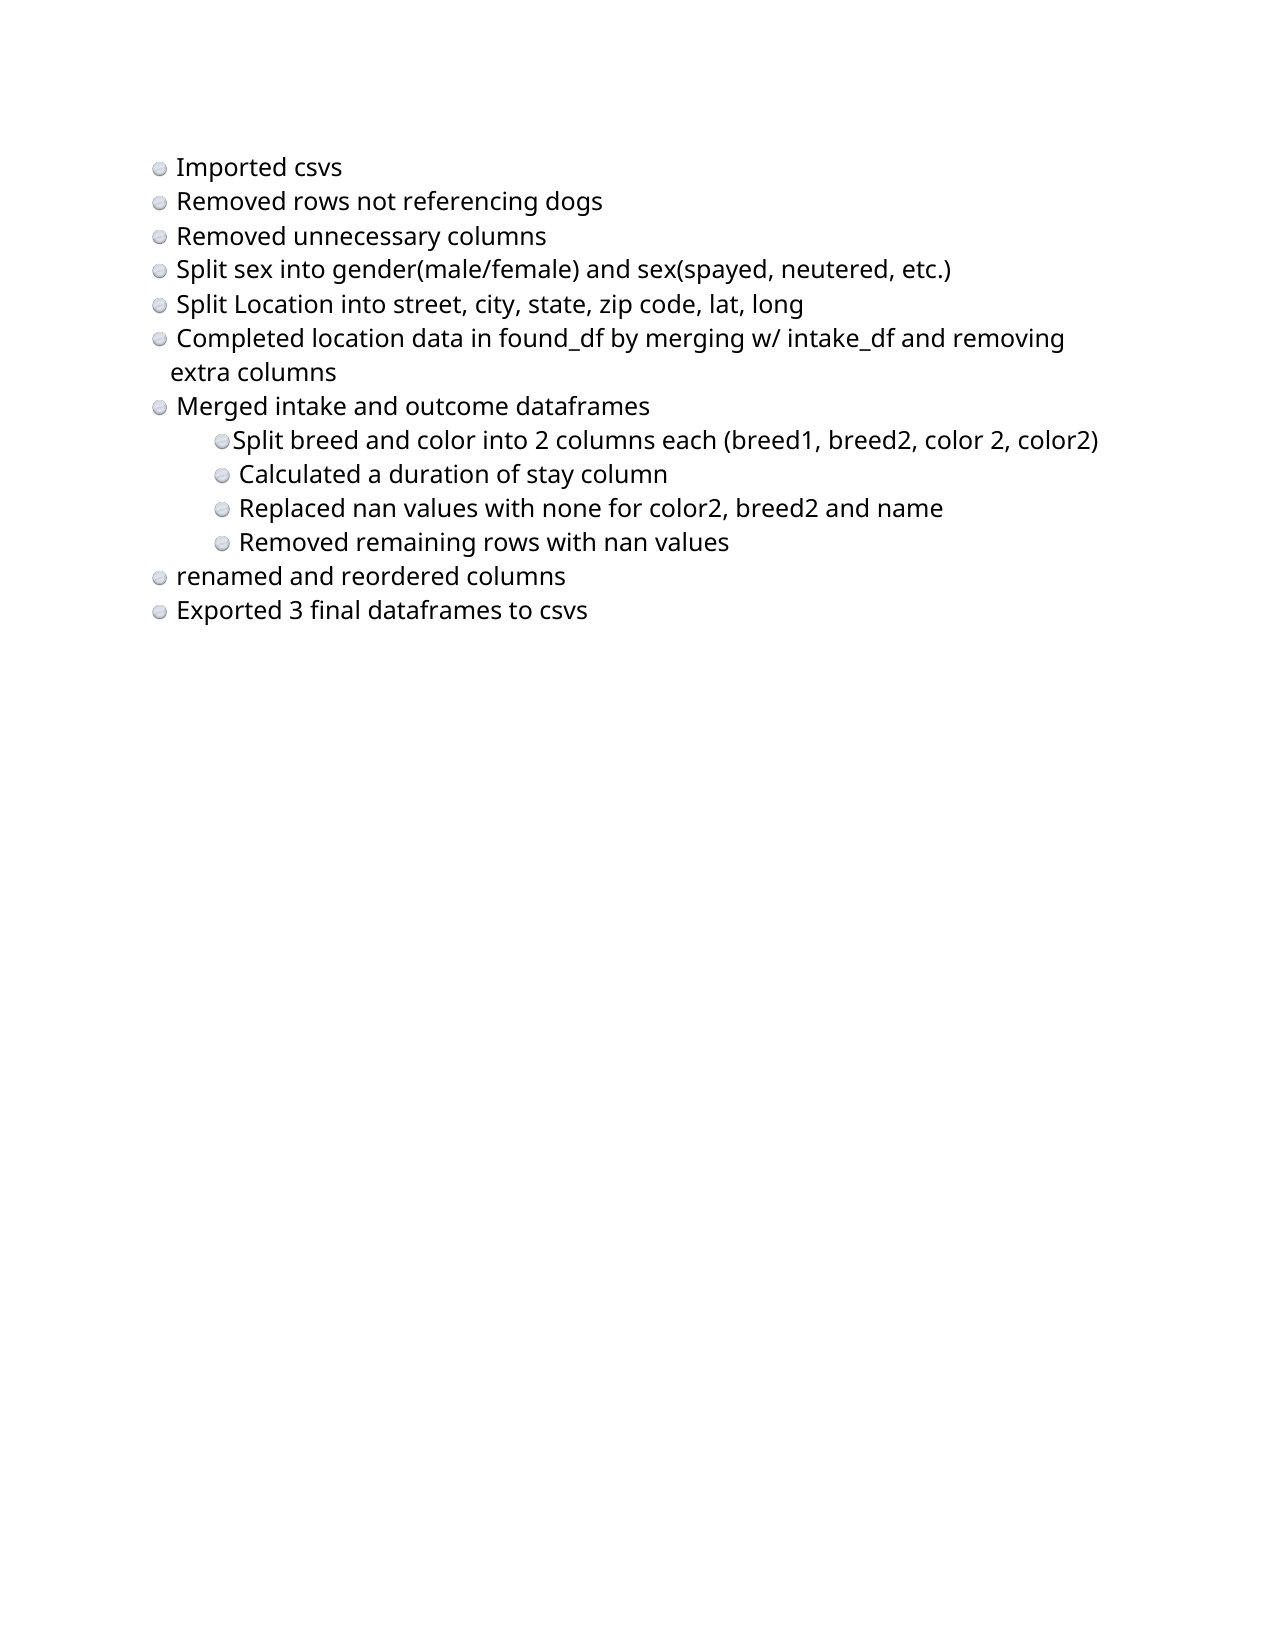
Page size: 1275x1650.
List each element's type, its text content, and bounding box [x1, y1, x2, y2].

list Exported 3 final dataframes to csvs [150, 593, 1125, 627]
picture [151, 194, 168, 211]
picture [151, 262, 168, 279]
picture [151, 330, 168, 347]
list Completed location data in found_df by merging w/ intake_df and removing extra columns [150, 320, 1125, 388]
list Removed rows not referencing dogs [150, 184, 1125, 218]
picture [151, 569, 168, 586]
picture [151, 160, 168, 177]
list Calculated a duration of stay column [212, 457, 1125, 491]
list Split sex into gender(male/female) and sex(spayed, neutered, etc.) [150, 252, 1125, 286]
picture [213, 534, 231, 552]
list Removed unnecessary columns [150, 218, 1125, 252]
picture [213, 466, 231, 484]
list Merged intake and outcome dataframes [150, 388, 1125, 422]
picture [151, 603, 168, 620]
list Removed remaining rows with nan values [212, 525, 1125, 559]
picture [213, 500, 231, 518]
picture [151, 296, 168, 314]
list Split breed and color into 2 columns each (breed1, breed2, color 2, color2) [212, 422, 1125, 457]
list Replaced nan values with none for color2, breed2 and name [212, 491, 1125, 525]
picture [213, 432, 231, 450]
list Split Location into street, city, state, zip code, lat, long [150, 286, 1125, 320]
picture [151, 398, 168, 416]
list renamed and reordered columns [150, 559, 1125, 593]
picture [151, 228, 168, 245]
list Imported csvs [150, 150, 1125, 184]
